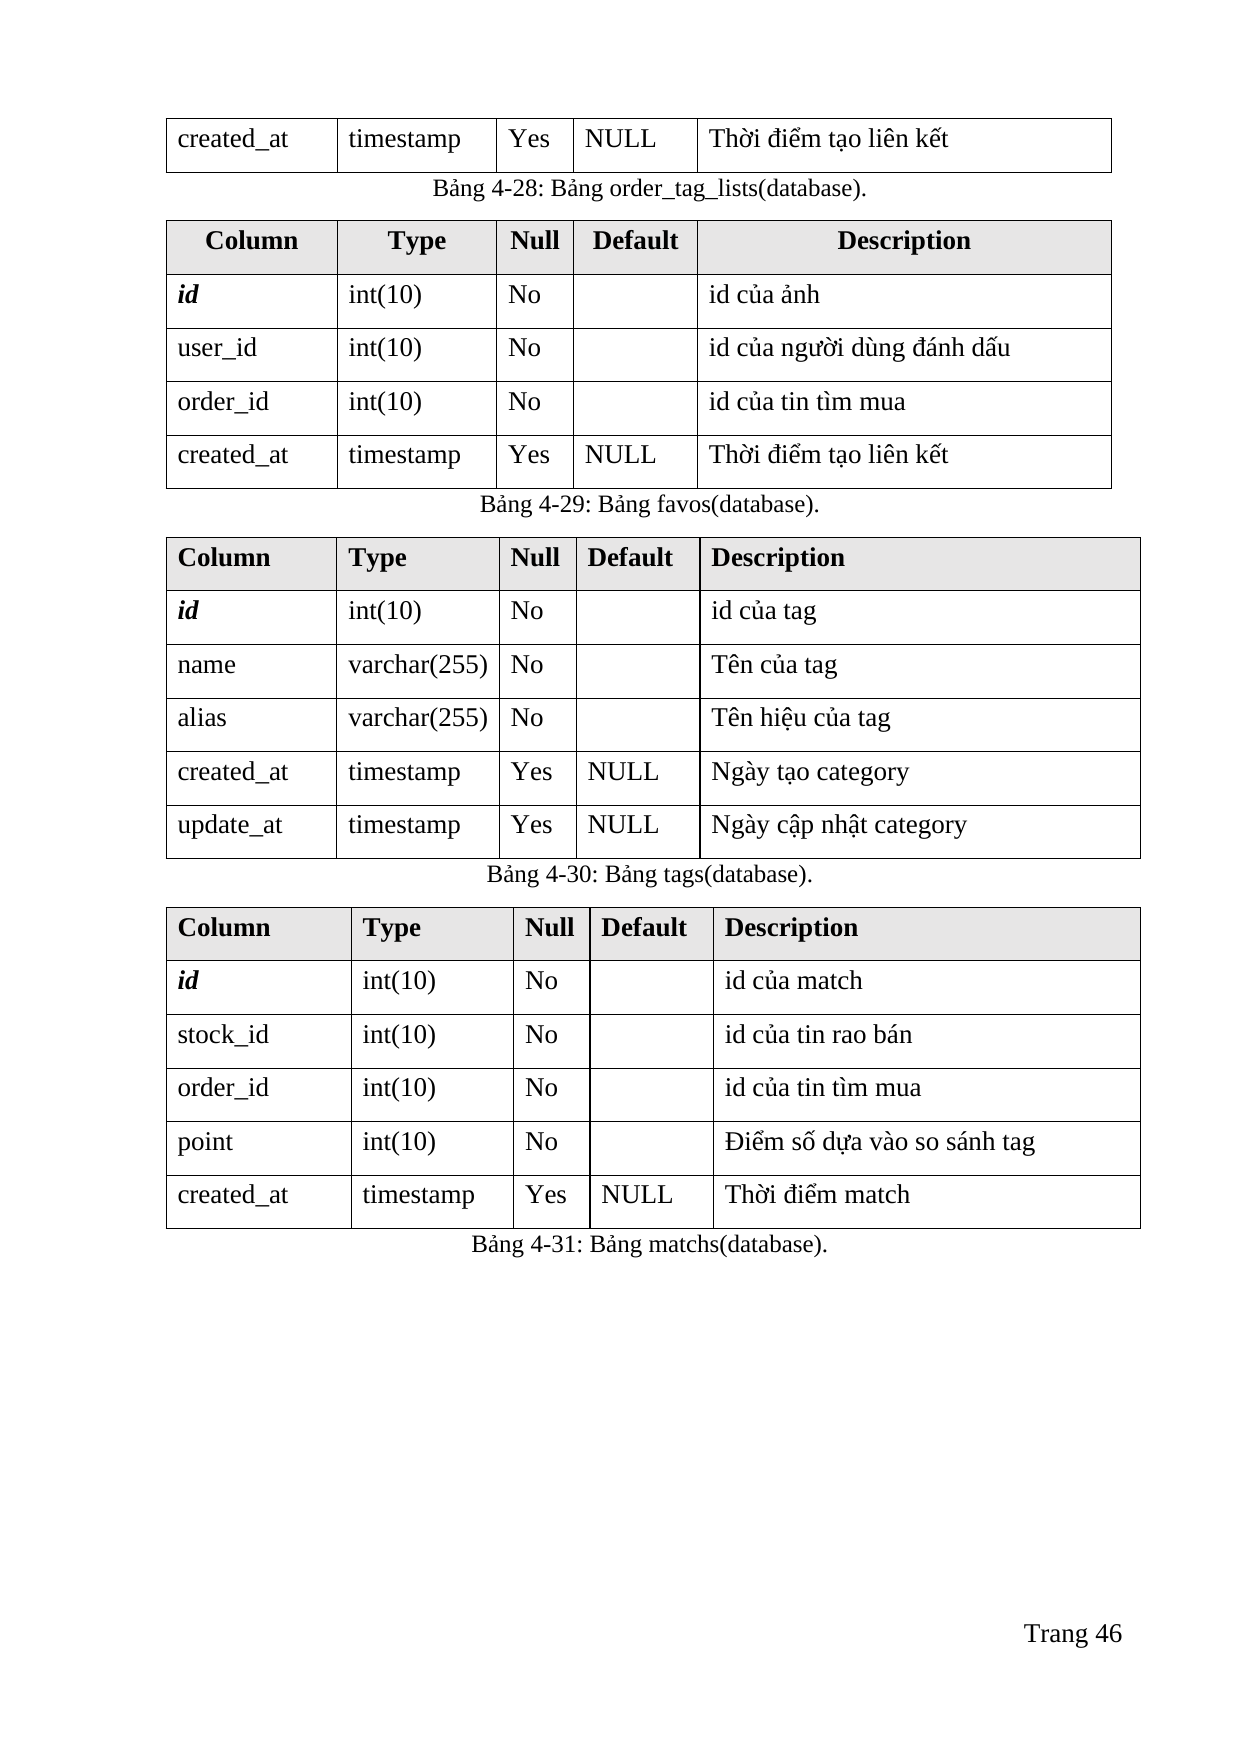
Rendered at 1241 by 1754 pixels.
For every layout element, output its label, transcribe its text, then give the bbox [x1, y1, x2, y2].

table_header Null [500, 538, 576, 590]
table_cell No [497, 329, 573, 381]
table_cell alias [167, 699, 336, 751]
table_header Column [167, 538, 336, 590]
table_header Description [714, 908, 1140, 960]
table_cell int(10) [352, 1122, 513, 1174]
table_header Column [167, 221, 337, 274]
table_cell varchar(255) [337, 699, 499, 751]
table_header Column [167, 908, 351, 960]
table_cell int(10) [352, 961, 513, 1014]
table_cell No [500, 591, 576, 644]
table_cell created_at [167, 436, 337, 488]
table_header Null [497, 221, 573, 274]
table_cell varchar(255) [337, 645, 499, 697]
table_cell [577, 699, 699, 751]
table_cell [577, 591, 699, 644]
table_cell timestamp [352, 1176, 513, 1228]
table_cell int(10) [338, 329, 496, 381]
table_cell id [167, 591, 336, 644]
table_cell timestamp [338, 119, 496, 172]
table_cell No [514, 961, 589, 1014]
table_cell NULL [577, 752, 699, 804]
table_cell Yes [497, 436, 573, 488]
table_cell No [514, 1069, 589, 1121]
table_cell int(10) [337, 591, 499, 644]
table_cell NULL [574, 436, 697, 488]
table_cell timestamp [337, 806, 499, 858]
table_cell int(10) [352, 1069, 513, 1121]
table_cell No [500, 645, 576, 697]
table_cell [574, 382, 697, 434]
table_cell [591, 1069, 713, 1121]
table_cell Ngày cập nhật category [701, 806, 1140, 858]
table_cell stock_id [167, 1015, 351, 1067]
table_cell timestamp [337, 752, 499, 804]
table_cell order_id [167, 1069, 351, 1121]
table_cell timestamp [338, 436, 496, 488]
table_cell id của tag [701, 591, 1140, 644]
table_cell Điểm số dựa vào so sánh tag [714, 1122, 1140, 1174]
table_cell Thời điểm tạo liên kết [698, 436, 1111, 488]
table_cell No [500, 699, 576, 751]
table_header Null [514, 908, 589, 960]
table_header Description [698, 221, 1111, 274]
table_cell Tên của tag [701, 645, 1140, 697]
table_cell NULL [577, 806, 699, 858]
table_cell [574, 275, 697, 327]
table_cell [577, 645, 699, 697]
table_cell Yes [514, 1176, 589, 1228]
table_header Type [338, 221, 496, 274]
table_header Type [352, 908, 513, 960]
table_cell Yes [500, 752, 576, 804]
table_cell No [497, 382, 573, 434]
table_cell No [497, 275, 573, 327]
table_cell No [514, 1015, 589, 1067]
table_header Default [574, 221, 697, 274]
table_cell created_at [167, 119, 337, 172]
table_cell created_at [167, 1176, 351, 1228]
table_cell Ngày tạo category [701, 752, 1140, 804]
table_header Default [591, 908, 713, 960]
table_header Default [577, 538, 699, 590]
table_cell Thời điểm match [714, 1176, 1140, 1228]
table_cell int(10) [338, 382, 496, 434]
table_cell [574, 329, 697, 381]
table_cell No [514, 1122, 589, 1174]
table_cell update_at [167, 806, 336, 858]
table_cell id của ảnh [698, 275, 1111, 327]
table_cell user_id [167, 329, 337, 381]
table_cell NULL [591, 1176, 713, 1228]
table_header Type [337, 538, 499, 590]
table_cell [591, 1015, 713, 1067]
table_cell id của tin rao bán [714, 1015, 1140, 1067]
table_cell created_at [167, 752, 336, 804]
table_cell id của tin tìm mua [698, 382, 1111, 434]
table_cell id của match [714, 961, 1140, 1014]
table_cell Yes [500, 806, 576, 858]
table_cell id [167, 961, 351, 1014]
table_cell Thời điểm tạo liên kết [698, 119, 1111, 172]
table_cell [591, 1122, 713, 1174]
table_header Description [701, 538, 1140, 590]
table_cell id của tin tìm mua [714, 1069, 1140, 1121]
table_cell Tên hiệu của tag [701, 699, 1140, 751]
table_cell [591, 961, 713, 1014]
table_cell int(10) [338, 275, 496, 327]
table_cell id của người dùng đánh dấu [698, 329, 1111, 381]
table_cell NULL [574, 119, 697, 172]
table_cell name [167, 645, 336, 697]
table_cell point [167, 1122, 351, 1174]
table_cell int(10) [352, 1015, 513, 1067]
table_cell Yes [497, 119, 573, 172]
table_cell id [167, 275, 337, 327]
table_cell order_id [167, 382, 337, 434]
